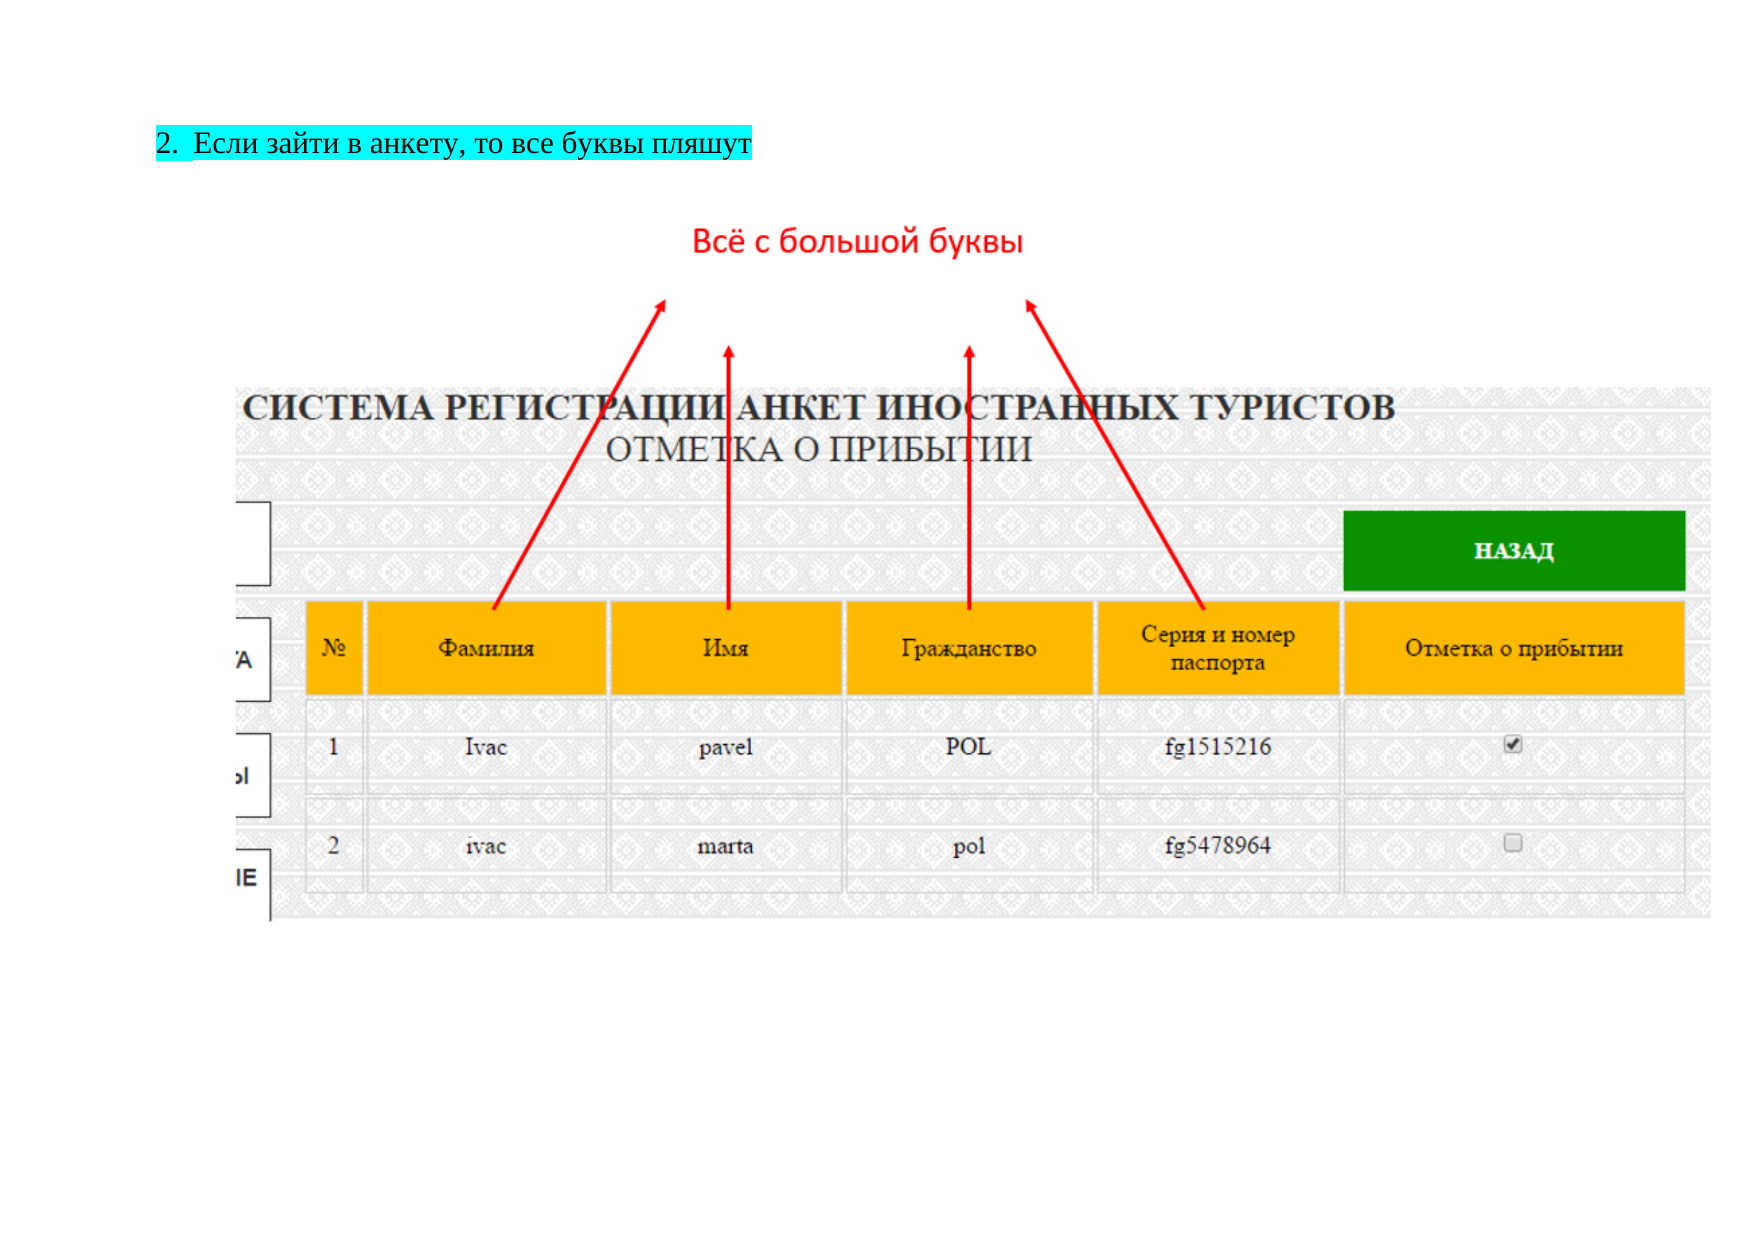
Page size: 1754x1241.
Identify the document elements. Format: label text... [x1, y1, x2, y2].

list Если зайти в анкету, то все буквы пляшут [156, 124, 1636, 160]
picture [193, 160, 1711, 943]
